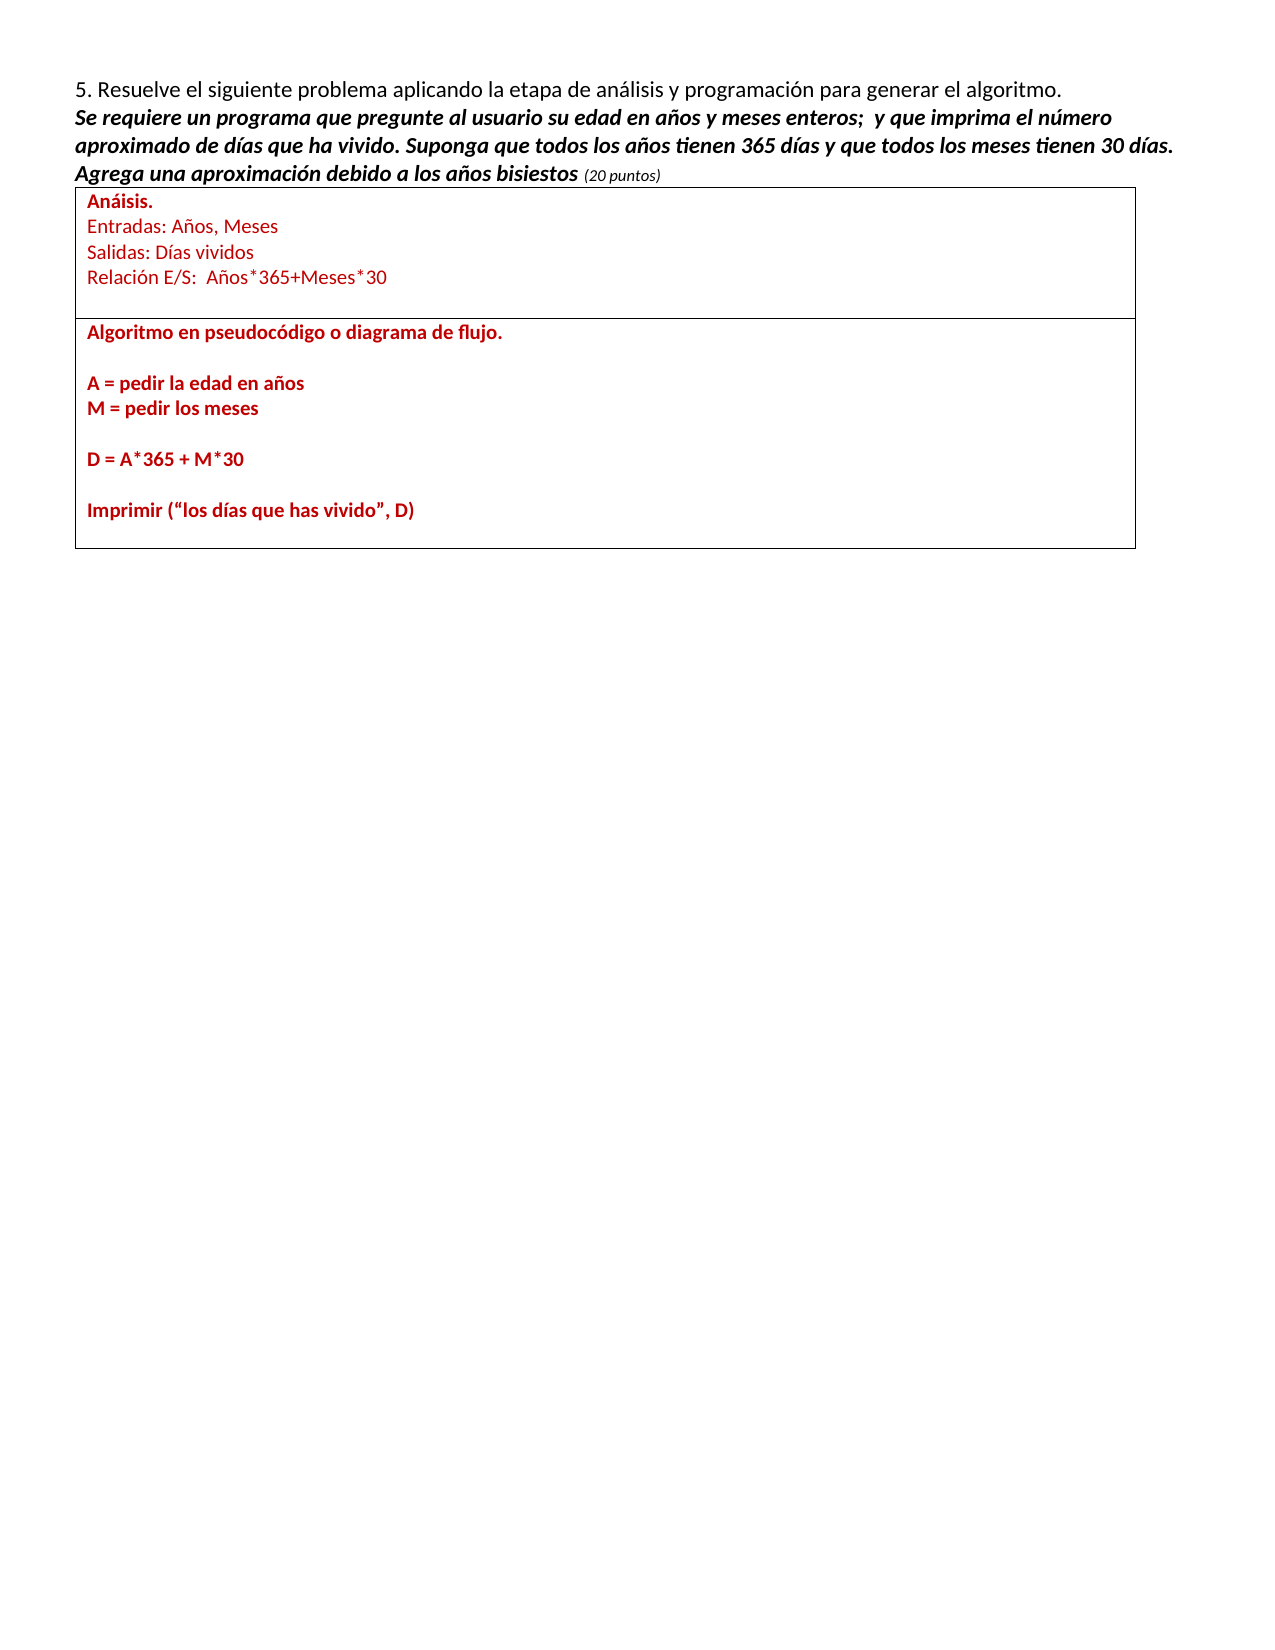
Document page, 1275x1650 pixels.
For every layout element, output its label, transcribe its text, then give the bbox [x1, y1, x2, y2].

text 5. Resuelve el siguiente problema aplicando la etapa de análisis y programación para generar el algoritmo. [75, 75, 1200, 103]
table_cell Algoritmo en pseudocódigo o diagrama de flujo. A = pedir la edad en años M = pedir los meses D = A*365 + M*30 Imprimir (“los días que has vivido”, D) [76, 319, 1135, 548]
text Se requiere un programa que pregunte al usuario su edad en años y meses enteros; y que imprima el número aproximado de días que ha vivido. Suponga que todos los años tienen 365 días y que todos los meses tienen 30 días. Agrega una aproximación debido a los años bisiestos (20 puntos) [75, 103, 1200, 187]
table_header Anáisis. Entradas: Años, Meses Salidas: Días vividos Relación E/S: Años*365+Meses*30 [76, 188, 1135, 318]
